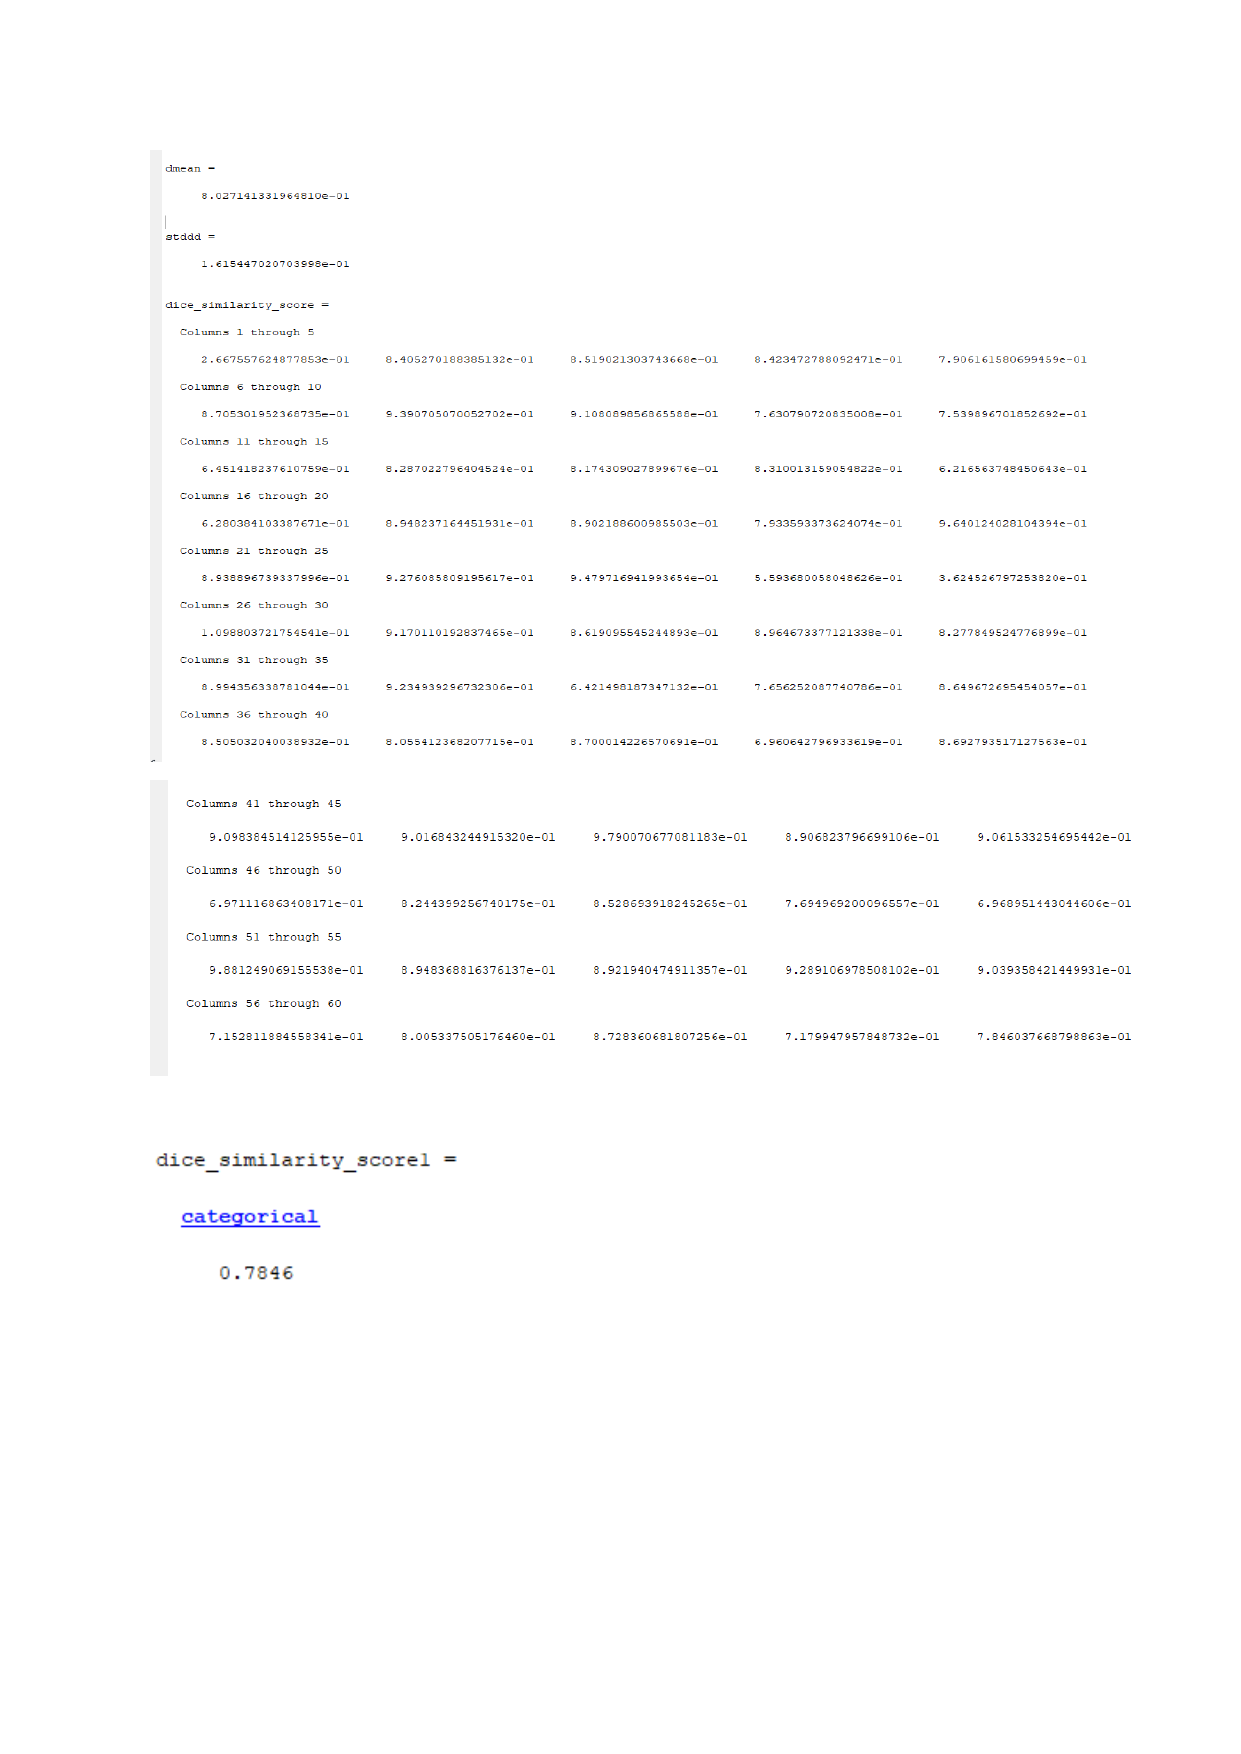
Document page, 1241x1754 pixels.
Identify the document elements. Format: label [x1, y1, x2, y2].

picture [150, 1094, 513, 1317]
picture [150, 150, 1149, 762]
picture [150, 780, 1221, 1076]
